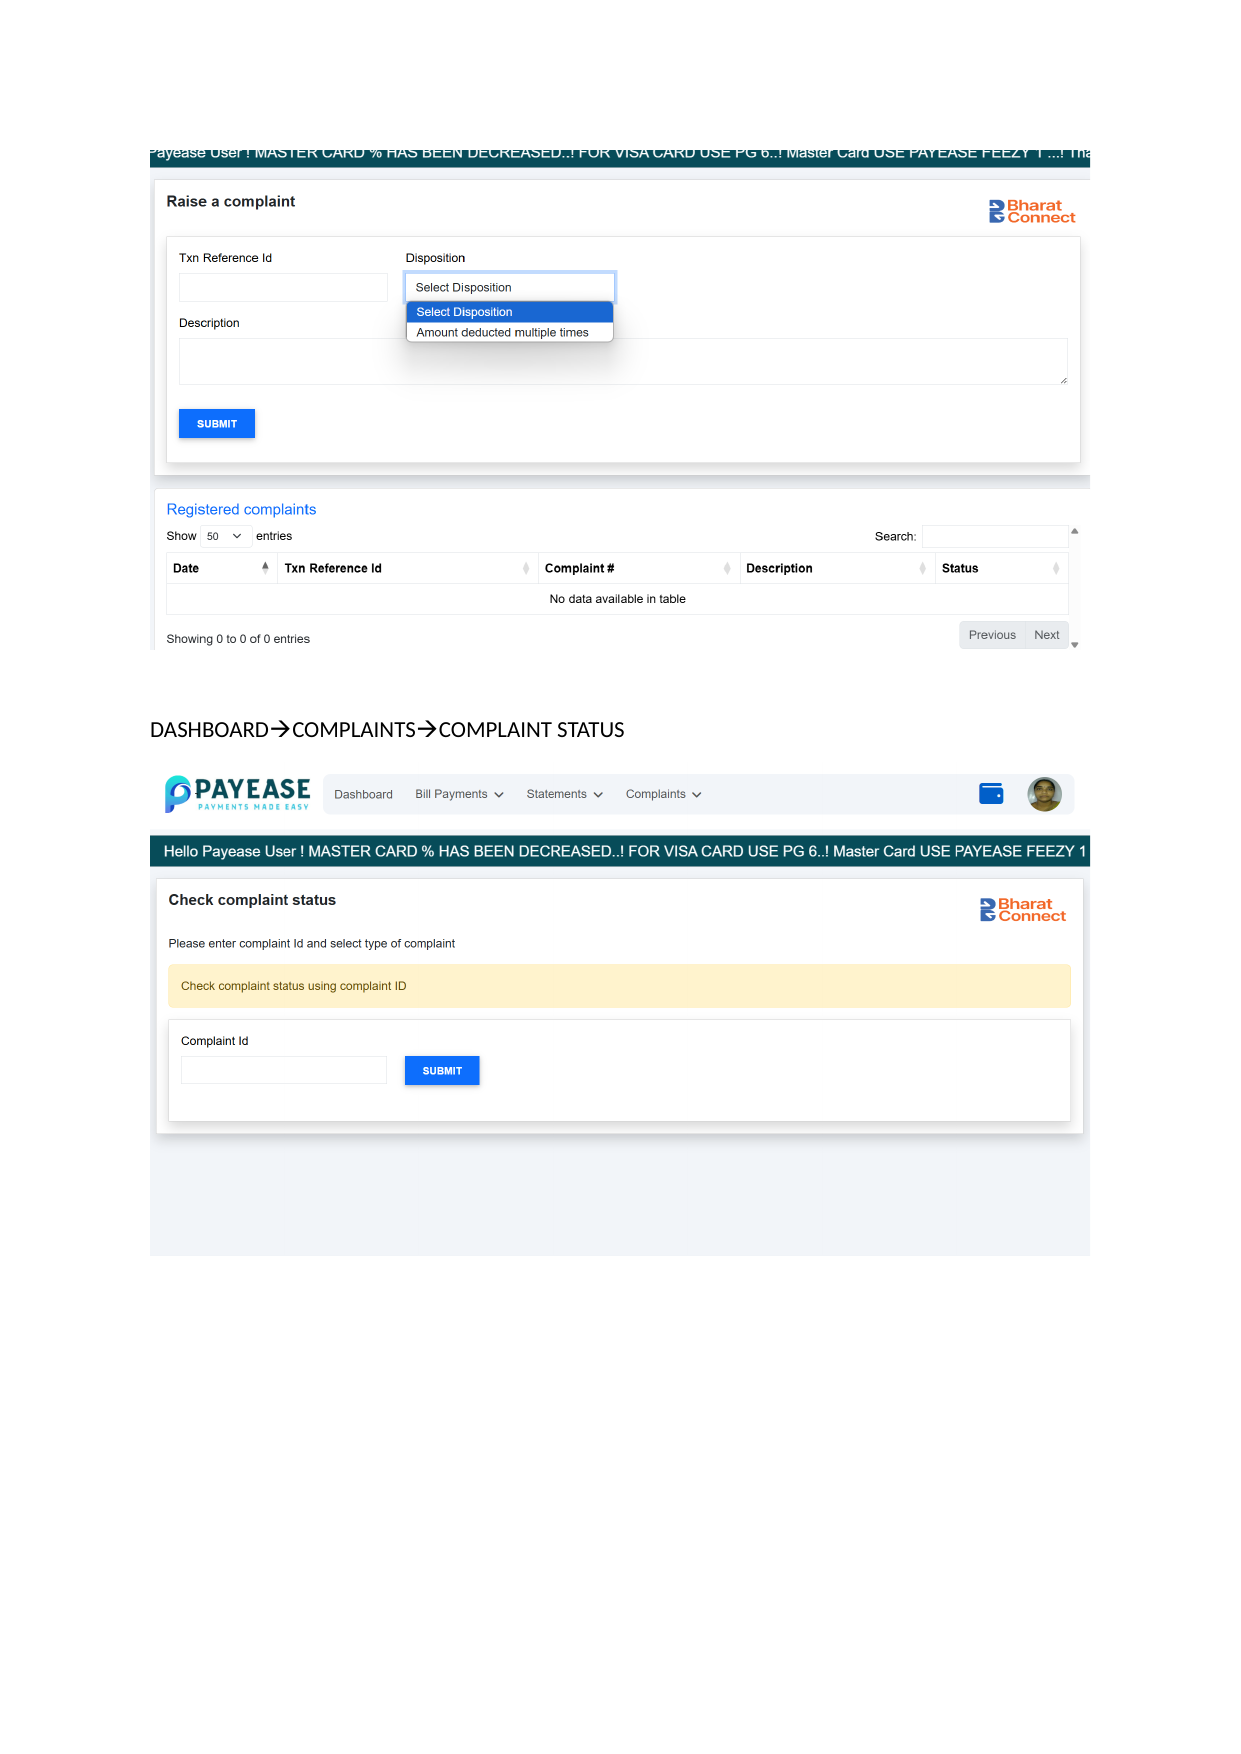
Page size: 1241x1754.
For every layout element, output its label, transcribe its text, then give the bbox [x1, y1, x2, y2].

text DASHBOARDCOMPLAINTSCOMPLAINT STATUS [150, 715, 1090, 743]
picture [150, 762, 1091, 1256]
picture [150, 150, 1091, 650]
